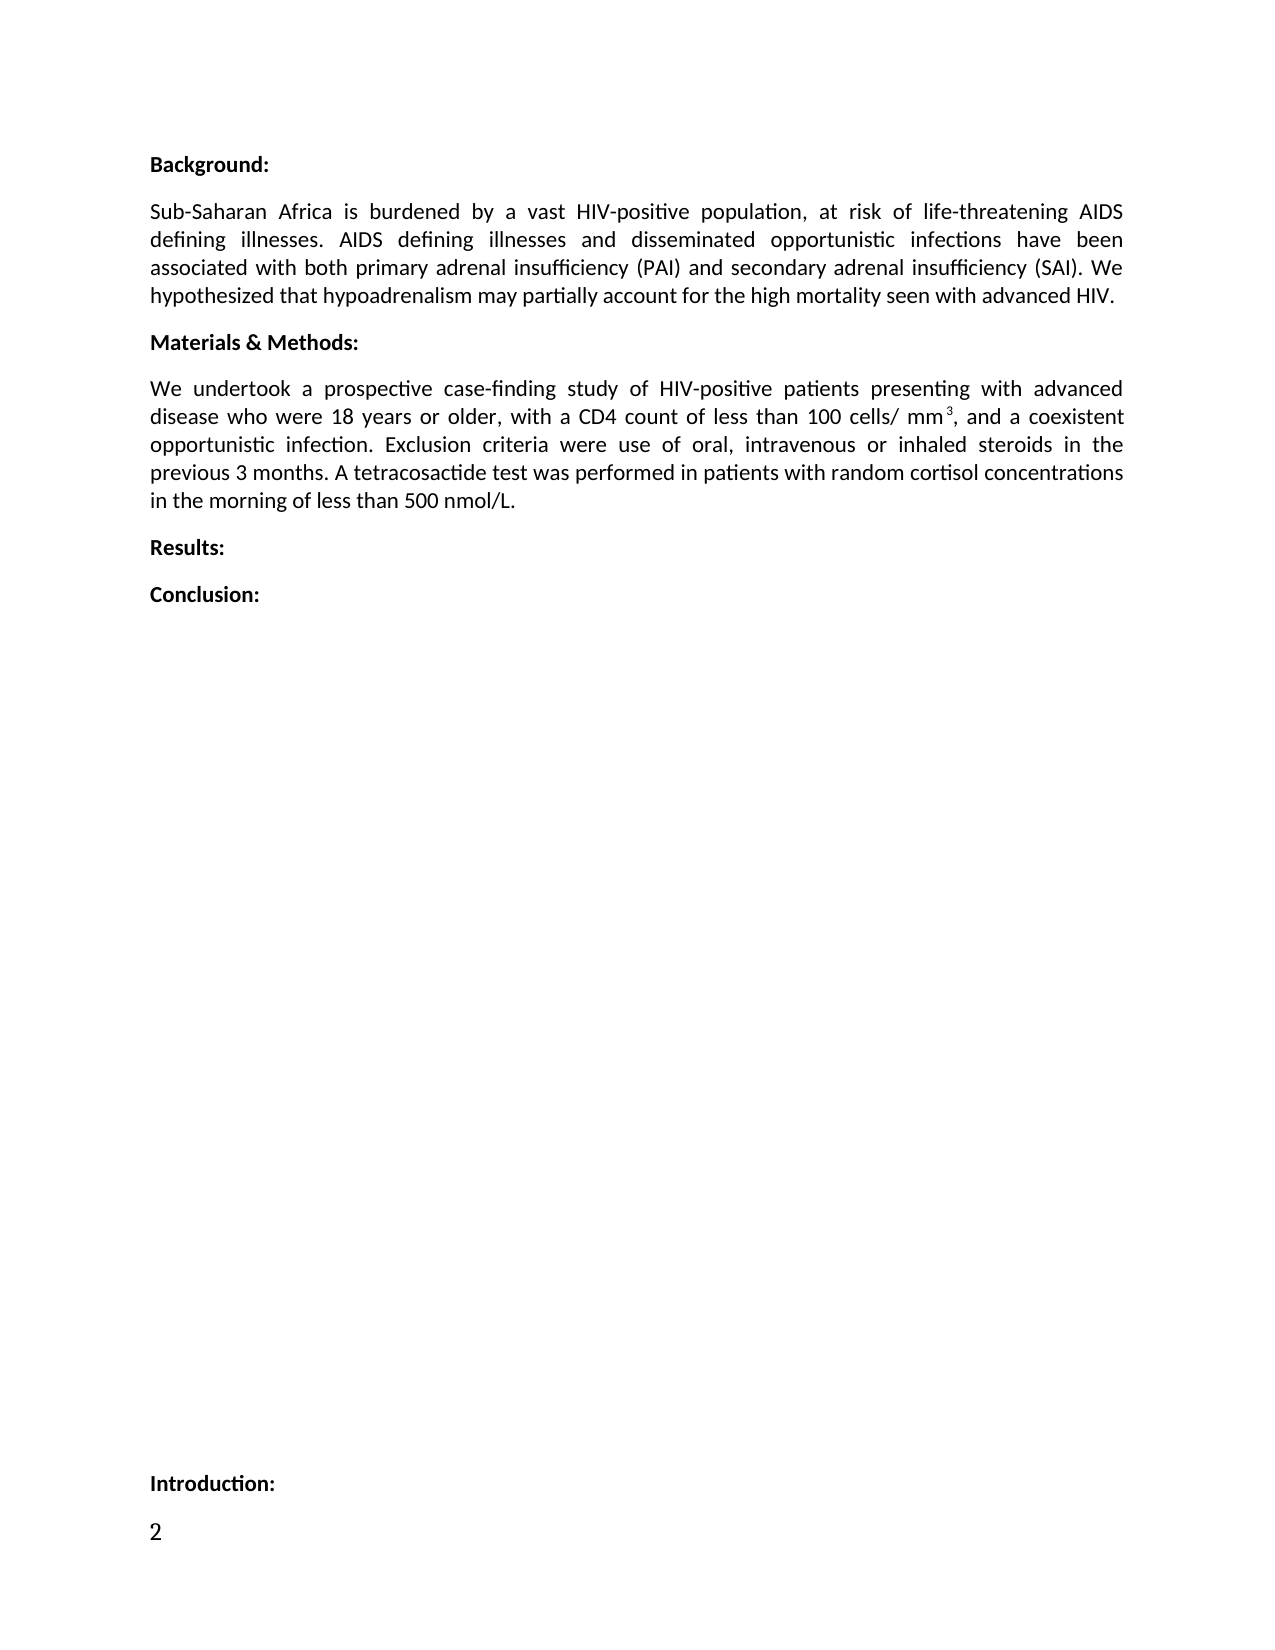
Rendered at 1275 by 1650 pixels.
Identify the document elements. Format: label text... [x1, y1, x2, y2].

text Sub-Saharan Africa is burdened by a vast HIV-positive population, at risk of life-threatening AIDS defining illnesses. AIDS defining illnesses and disseminated opportunistic infections have been associated with both primary adrenal insufficiency (PAI) and secondary adrenal insufficiency (SAI). We hypothesized that hypoadrenalism may partially account for the high mortality seen with advanced HIV. [150, 197, 1125, 309]
text Background: [150, 150, 1125, 178]
text Materials & Methods: [150, 328, 1125, 356]
text Introduction: [150, 1469, 1125, 1497]
text Results: [150, 533, 1125, 561]
text Conclusion: [150, 580, 1125, 608]
text We undertook a prospective case-finding study of HIV-positive patients presenting with advanced disease who were 18 years or older, with a CD4 count of less than 100 cells/ mm3, and a coexistent opportunistic infection. Exclusion criteria were use of oral, intravenous or inhaled steroids in the previous 3 months. A tetracosactide test was performed in patients with random cortisol concentrations in the morning of less than 500 nmol/L. [150, 374, 1125, 514]
